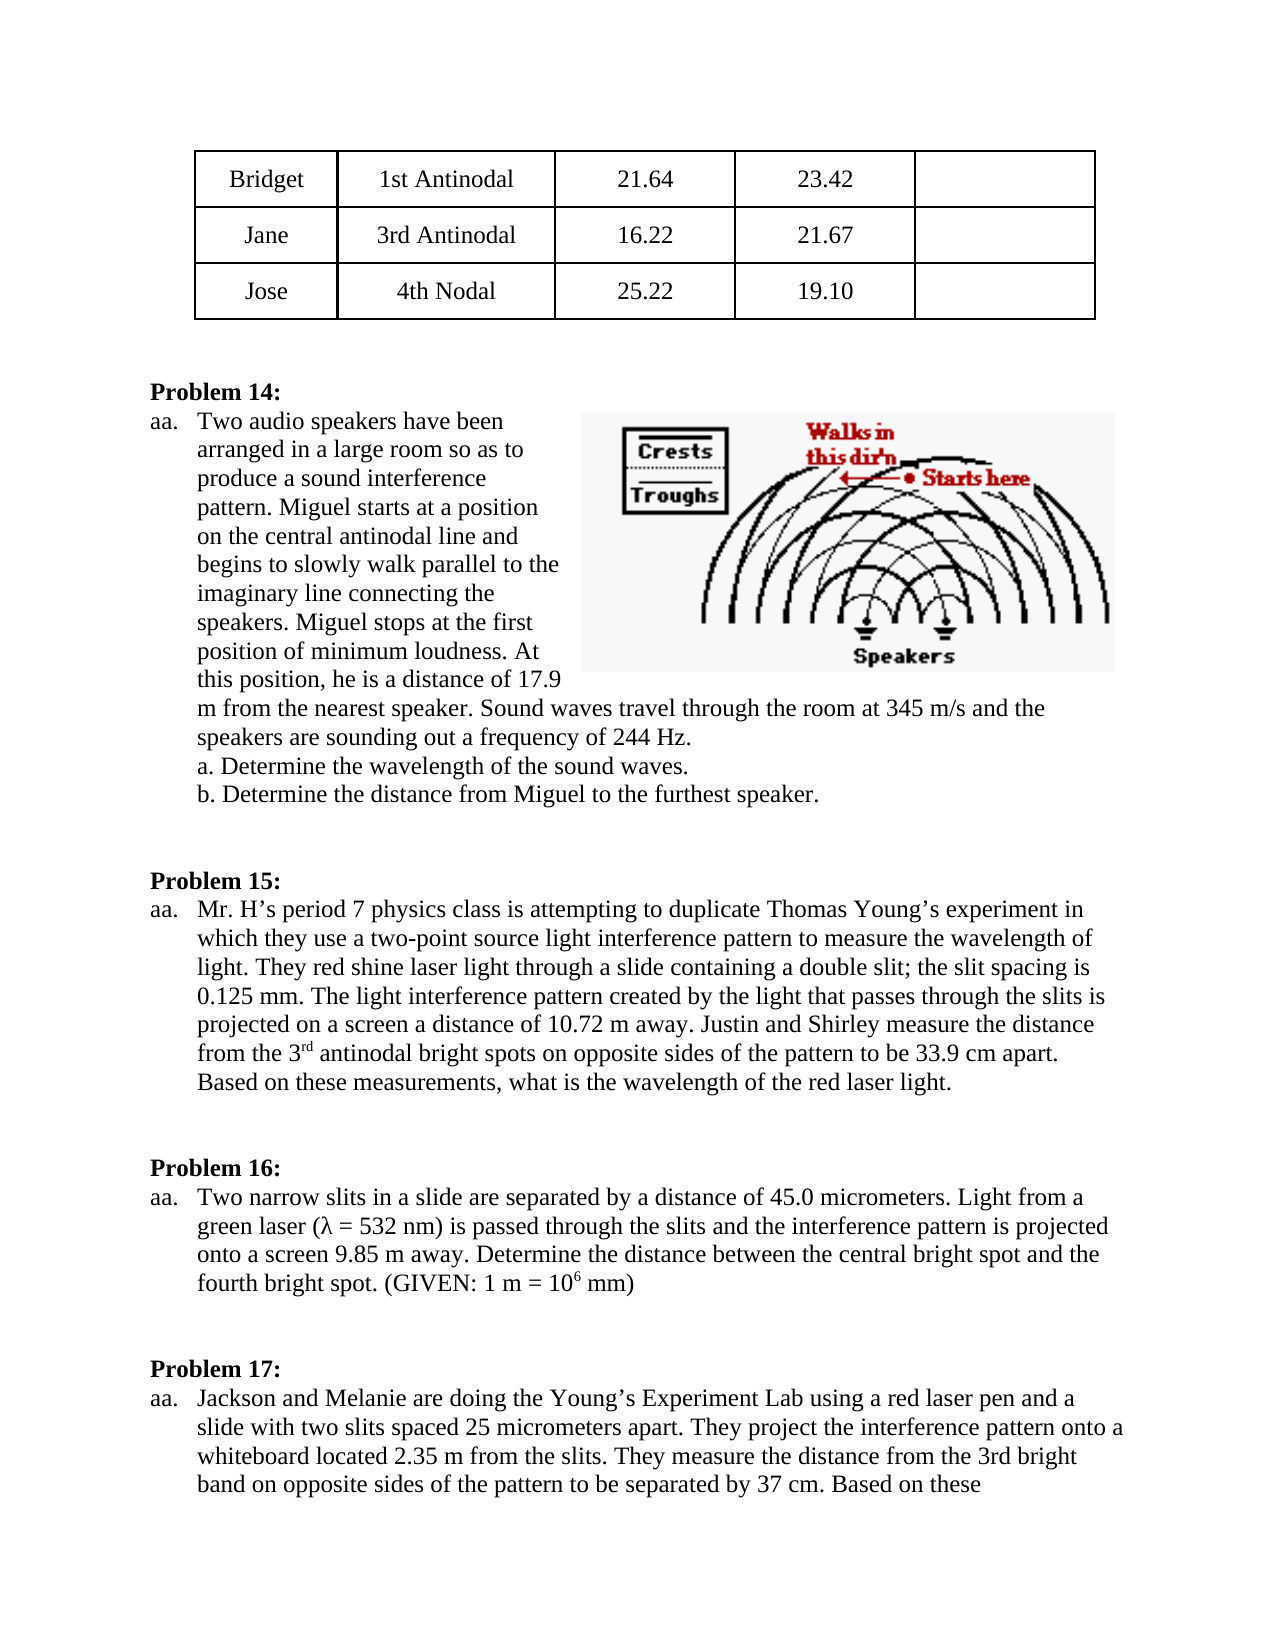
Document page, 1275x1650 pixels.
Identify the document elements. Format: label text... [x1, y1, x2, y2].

table_cell 16.22 [556, 208, 734, 262]
table_cell Bridget [196, 152, 336, 206]
text Problem 14: [150, 377, 1125, 406]
table_cell 21.67 [736, 208, 914, 262]
text a. Determine the wavelength of the sound waves. [150, 751, 1125, 779]
table_cell [916, 208, 1094, 262]
table_cell 1st Antinodal [339, 152, 554, 206]
text Problem 17: [150, 1354, 1125, 1383]
table_cell 3rd Antinodal [339, 208, 554, 262]
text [150, 1383, 1125, 1498]
table_cell 4th Nodal [339, 264, 554, 317]
text Problem 16: [150, 1153, 1125, 1182]
table_cell [916, 264, 1094, 317]
table_cell [916, 152, 1094, 206]
text b. Determine the distance from Miguel to the furthest speaker. [150, 779, 1125, 808]
table_cell Jose [196, 264, 336, 317]
table_cell 25.22 [556, 264, 734, 317]
table_cell Jane [196, 208, 336, 262]
table_cell 21.64 [556, 152, 734, 206]
picture [581, 413, 1118, 672]
table_cell 19.10 [736, 264, 914, 317]
text aa. Two narrow slits in a slide are separated by a distance of 45.0 micrometers. Light from a green laser (λ = 532 nm) is passed through the slits and the interference pattern is projected onto a screen 9.85 m away. Determine the distance between the central bright spot and the fourth bright spot. (GIVEN: 1 m = 106 mm) [150, 1182, 1125, 1297]
table_cell 23.42 [736, 152, 914, 206]
text Problem 15: [150, 866, 1125, 894]
text aa. Mr. H’s period 7 physics class is attempting to duplicate Thomas Young’s experiment in which they use a two-point source light interference pattern to measure the wavelength of light. They red shine laser light through a slide containing a double slit; the slit spacing is 0.125 mm. The light interference pattern created by the light that passes through the slits is projected on a screen a distance of 10.72 m away. Justin and Shirley measure the distance from the 3rd antinodal bright spots on opposite sides of the pattern to be 33.9 cm apart. Based on these measurements, what is the wavelength of the red laser light. [150, 894, 1125, 1096]
